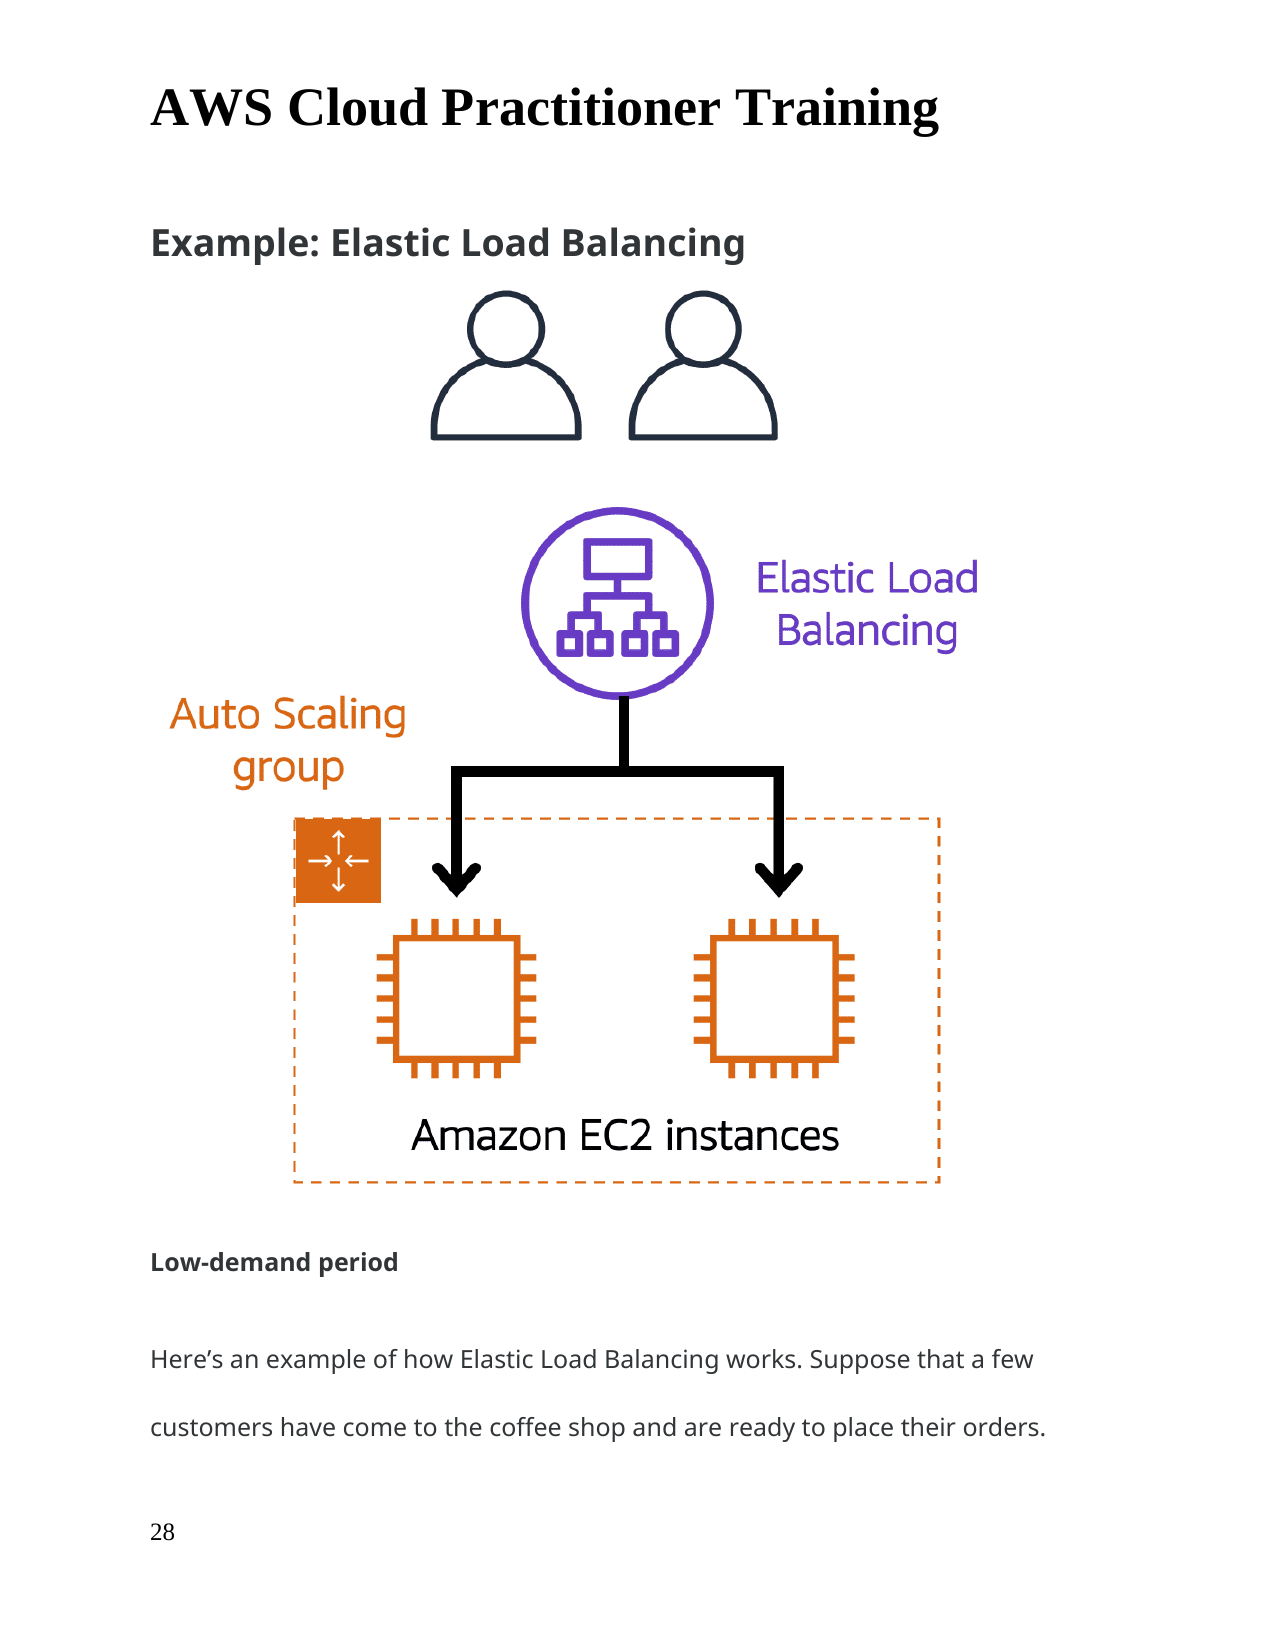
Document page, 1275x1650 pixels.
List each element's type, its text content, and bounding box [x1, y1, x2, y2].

picture [150, 267, 1125, 1245]
text Low-demand period [150, 1245, 1125, 1279]
text Example: Elastic Load Balancing [150, 217, 1125, 267]
text Here’s an example of how Elastic Load Balancing works. Suppose that a few customers have come to the coffee shop and are ready to place their orders. [150, 1342, 1125, 1444]
